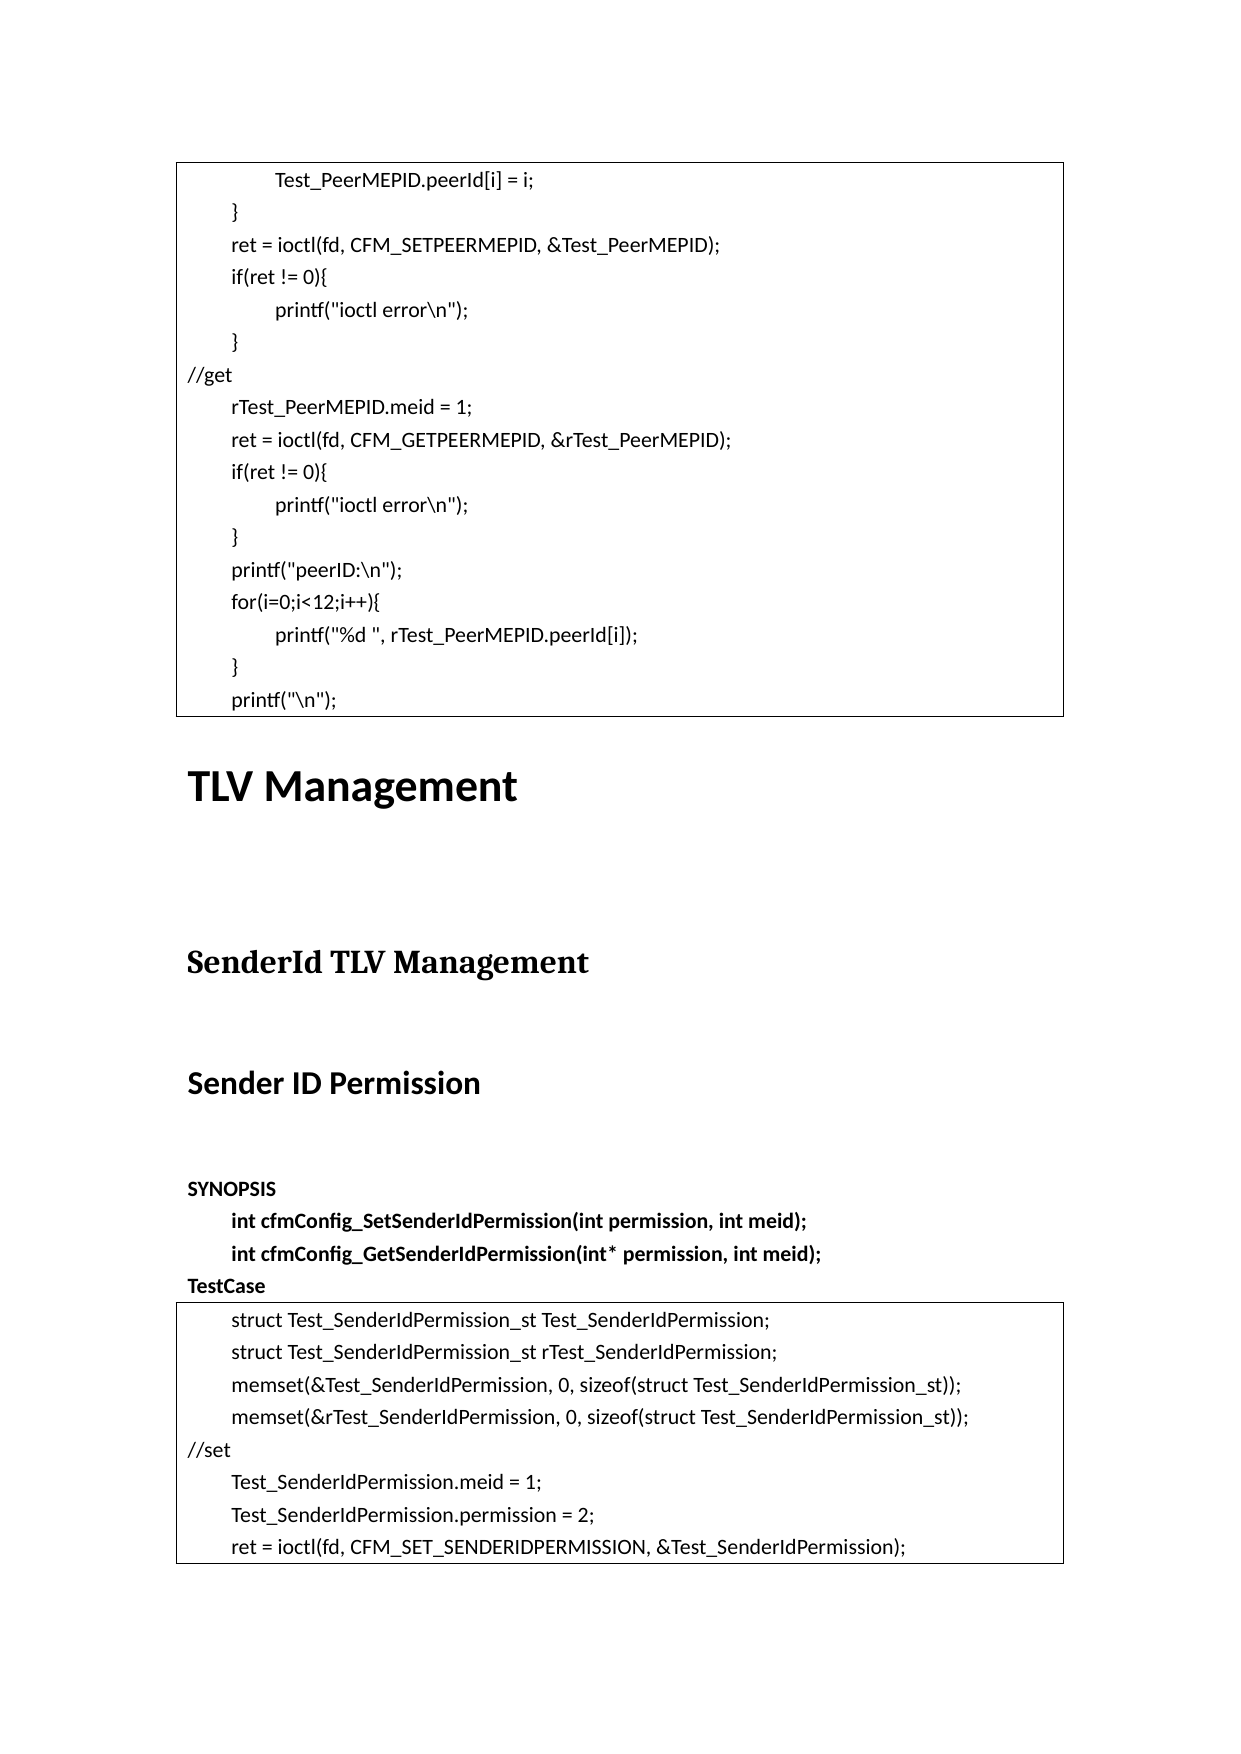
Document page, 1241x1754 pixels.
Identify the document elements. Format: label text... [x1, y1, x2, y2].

subtitle SenderId TLV Management [187, 930, 1053, 995]
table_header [177, 1303, 1063, 1563]
text int cfmConfig_SetSenderIdPermission(int permission, int meid); [187, 1204, 1053, 1237]
subtitle TLV Management [187, 752, 1053, 817]
subtitle Sender ID Permission [187, 1050, 1053, 1115]
text SYNOPSIS [187, 1172, 1053, 1204]
text int cfmConfig_GetSenderIdPermission(int* permission, int meid); [187, 1237, 1053, 1269]
text TestCase [187, 1269, 1053, 1302]
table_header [177, 163, 1063, 716]
